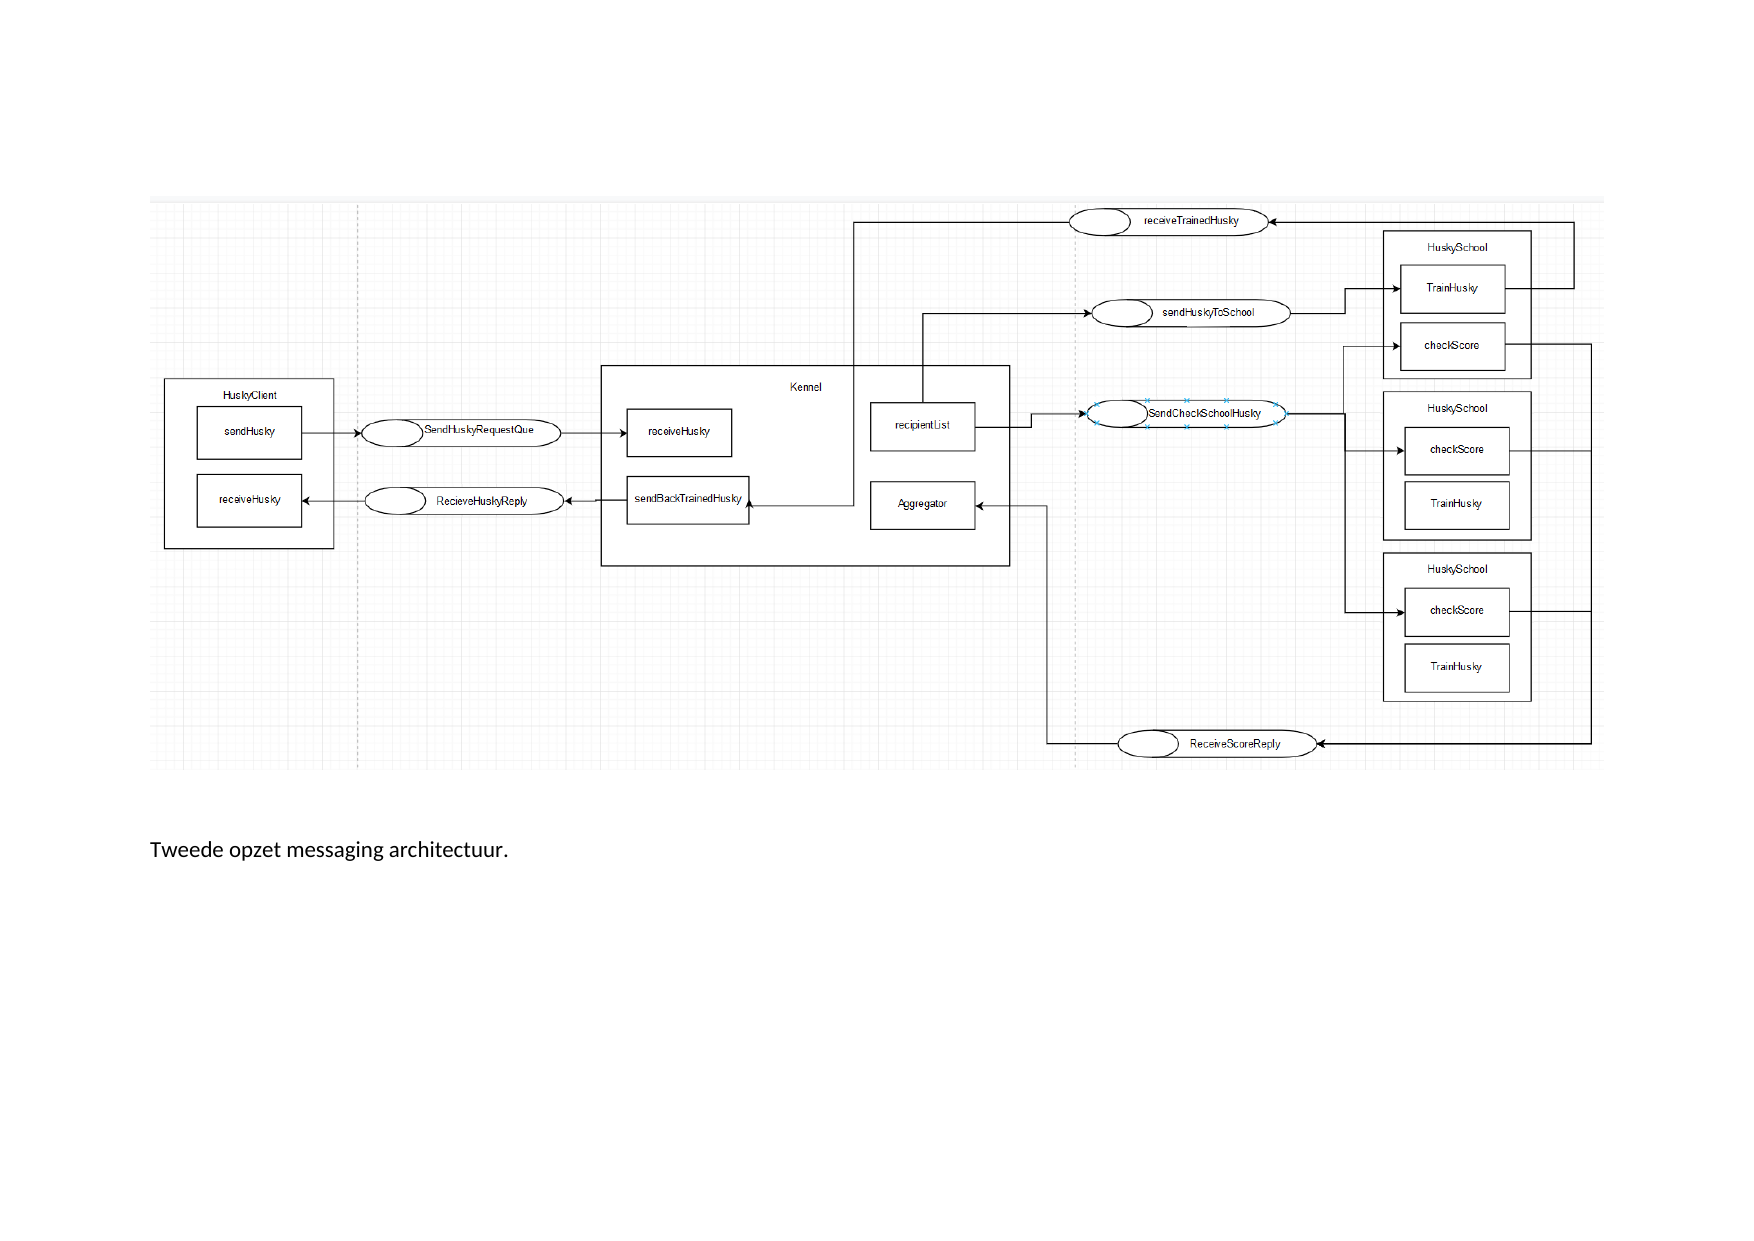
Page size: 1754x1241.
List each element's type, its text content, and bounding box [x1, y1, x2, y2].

text Tweede opzet messaging architectuur. [150, 835, 1604, 863]
picture [150, 196, 1604, 770]
